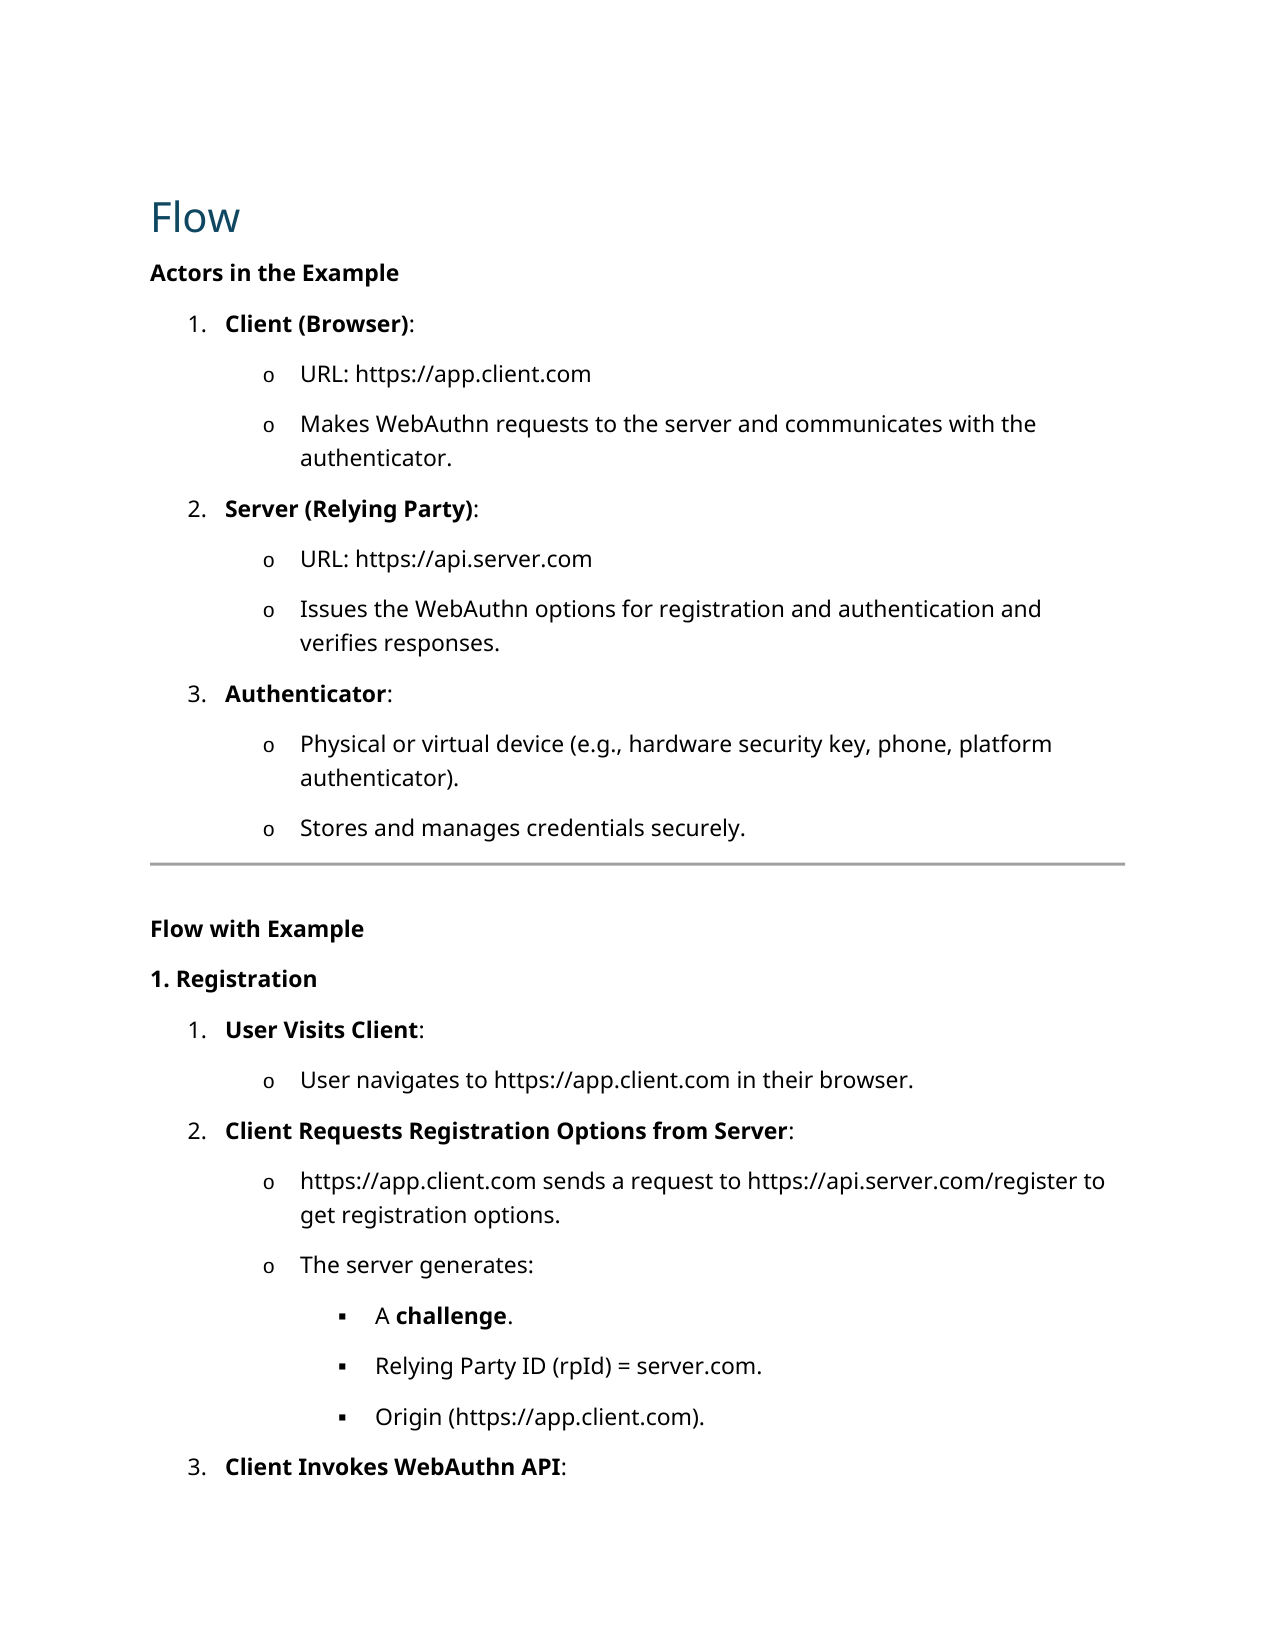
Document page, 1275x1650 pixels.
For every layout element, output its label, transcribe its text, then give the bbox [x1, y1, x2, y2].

list Relying Party ID (rpId) = server.com. [337, 1350, 1125, 1381]
list Client (Browser): [187, 307, 1125, 339]
text 1. Registration [150, 963, 1125, 994]
list Issues the WebAuthn options for registration and authentication and verifies responses. [262, 593, 1125, 658]
list Client Invokes WebAuthn API: [187, 1451, 1125, 1482]
subtitle Flow [150, 187, 1125, 244]
list URL: https://app.client.com [262, 358, 1125, 389]
list Origin (https://app.client.com). [337, 1400, 1125, 1432]
list User navigates to https://app.client.com in their browser. [262, 1064, 1125, 1095]
list Stores and manages credentials securely. [262, 812, 1125, 843]
list The server generates: [262, 1249, 1125, 1280]
list Makes WebAuthn requests to the server and communicates with the authenticator. [262, 408, 1125, 473]
list Physical or virtual device (e.g., hardware security key, phone, platform authenticator). [262, 728, 1125, 793]
list User Visits Client: [187, 1014, 1125, 1045]
text Actors in the Example [150, 257, 1125, 288]
text Flow with Example [150, 913, 1125, 944]
list A challenge. [337, 1299, 1125, 1331]
list URL: https://api.server.com [262, 543, 1125, 574]
list Client Requests Registration Options from Server: [187, 1114, 1125, 1146]
list Authenticator: [187, 677, 1125, 709]
list Server (Relying Party): [187, 492, 1125, 524]
list https://app.client.com sends a request to https://api.server.com/register to get registration options. [262, 1165, 1125, 1230]
